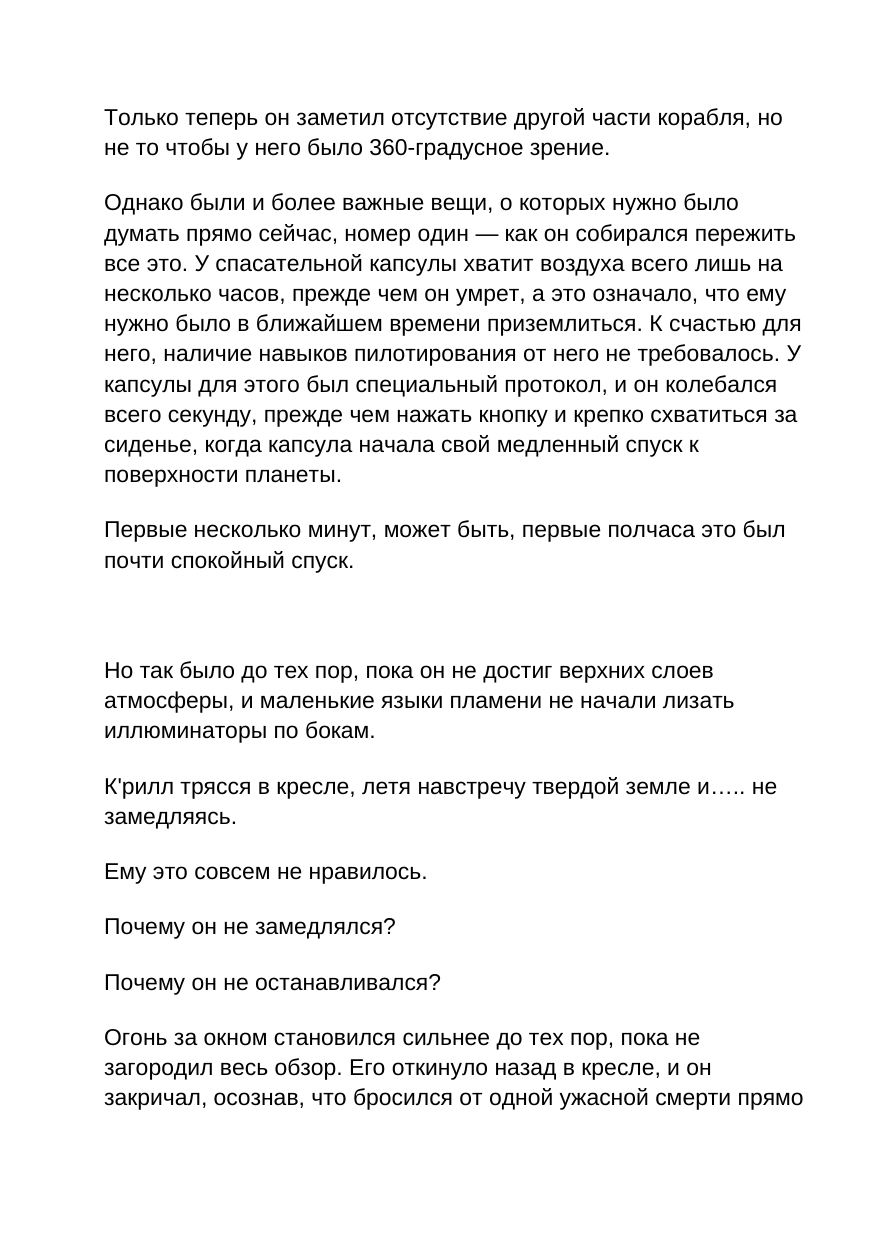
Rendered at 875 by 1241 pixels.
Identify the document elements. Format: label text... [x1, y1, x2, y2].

text Ему это совсем не нравилось. [104, 858, 812, 884]
text К'рилл трясся в кресле, летя навстречу твердой земле и….. не замедляясь. [104, 773, 812, 829]
text Однако были и более важные вещи, о которых нужно было думать прямо сейчас, номер один — как он собирался пережить все это. У спасательной капсулы хватит воздуха всего лишь на несколько часов, прежде чем он умрет, а это означало, что ему нужно было в ближайшем времени приземлиться. К счастью для него, наличие навыков пилотирования от него не требовалось. У капсулы для этого был специальный протокол, и он колебался всего секунду, прежде чем нажать кнопку и крепко схватиться за сиденье, когда капсула начала свой медленный спуск к поверхности планеты. [104, 189, 812, 488]
text Почему он не останавливался? [104, 968, 812, 995]
text Почему он не замедлялся? [104, 913, 812, 940]
text Первые несколько минут, может быть, первые полчаса это был почти спокойный спуск. [104, 516, 812, 573]
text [104, 1024, 812, 1111]
text Только теперь он заметил отсутствие другой части корабля, но не то чтобы у него было 360-градусное зрение. [104, 104, 812, 161]
text Но так было до тех пор, пока он не достиг верхних слоев атмосферы, и маленькие языки пламени не начали лизать иллюминаторы по бокам. [104, 657, 812, 744]
